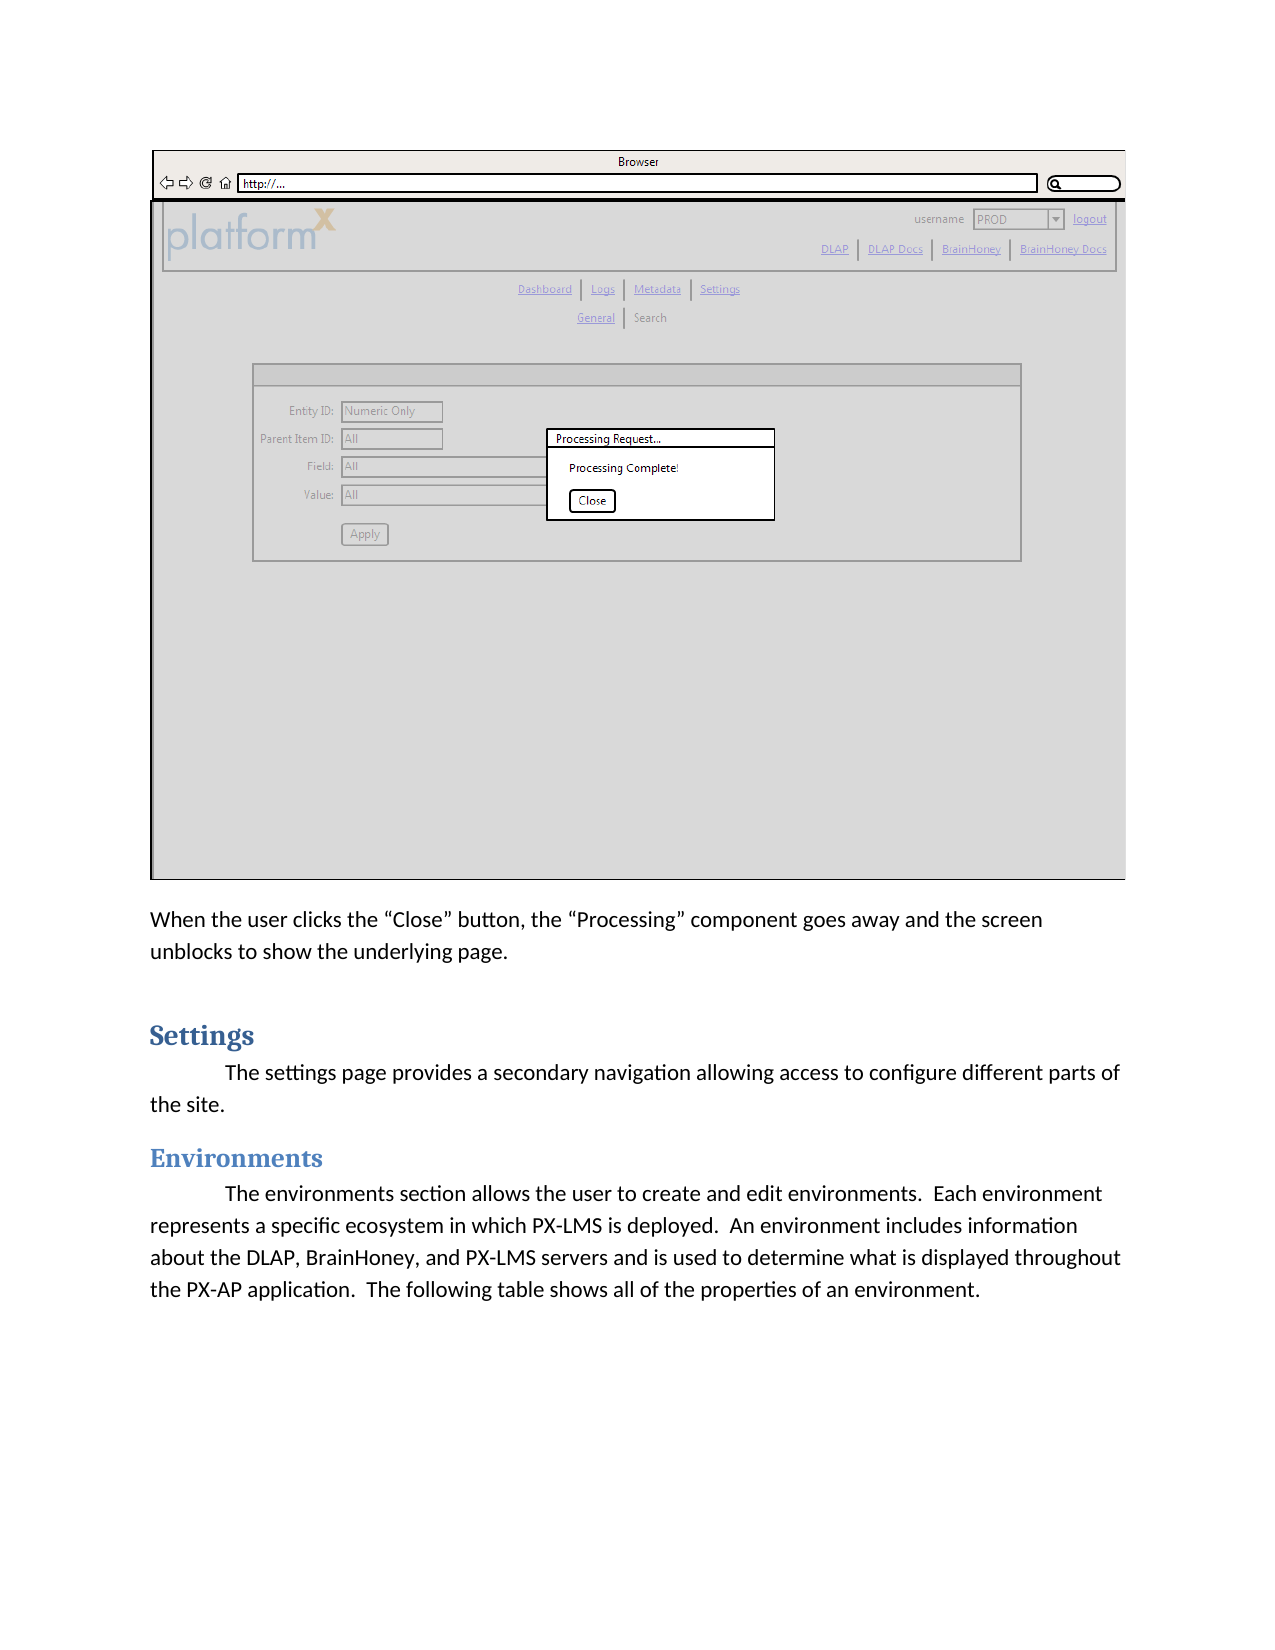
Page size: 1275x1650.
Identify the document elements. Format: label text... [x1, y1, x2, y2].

text When the user clicks the “Close” button, the “Processing” component goes away and the screen unblocks to show the underlying page. [150, 905, 1125, 965]
text The environments section allows the user to create and edit environments. Each environment represents a specific ecosystem in which PX-LMS is deployed. An environment includes information about the DLAP, BrainHoney, and PX-LMS servers and is used to determine what is displayed throughout the PX-AP application. The following table shows all of the properties of an environment. [150, 1179, 1125, 1303]
subtitle Environments [150, 1143, 1125, 1174]
picture [150, 150, 1125, 880]
subtitle Settings [150, 1019, 1125, 1053]
text The settings page provides a secondary navigation allowing access to configure different parts of the site. [150, 1058, 1125, 1118]
